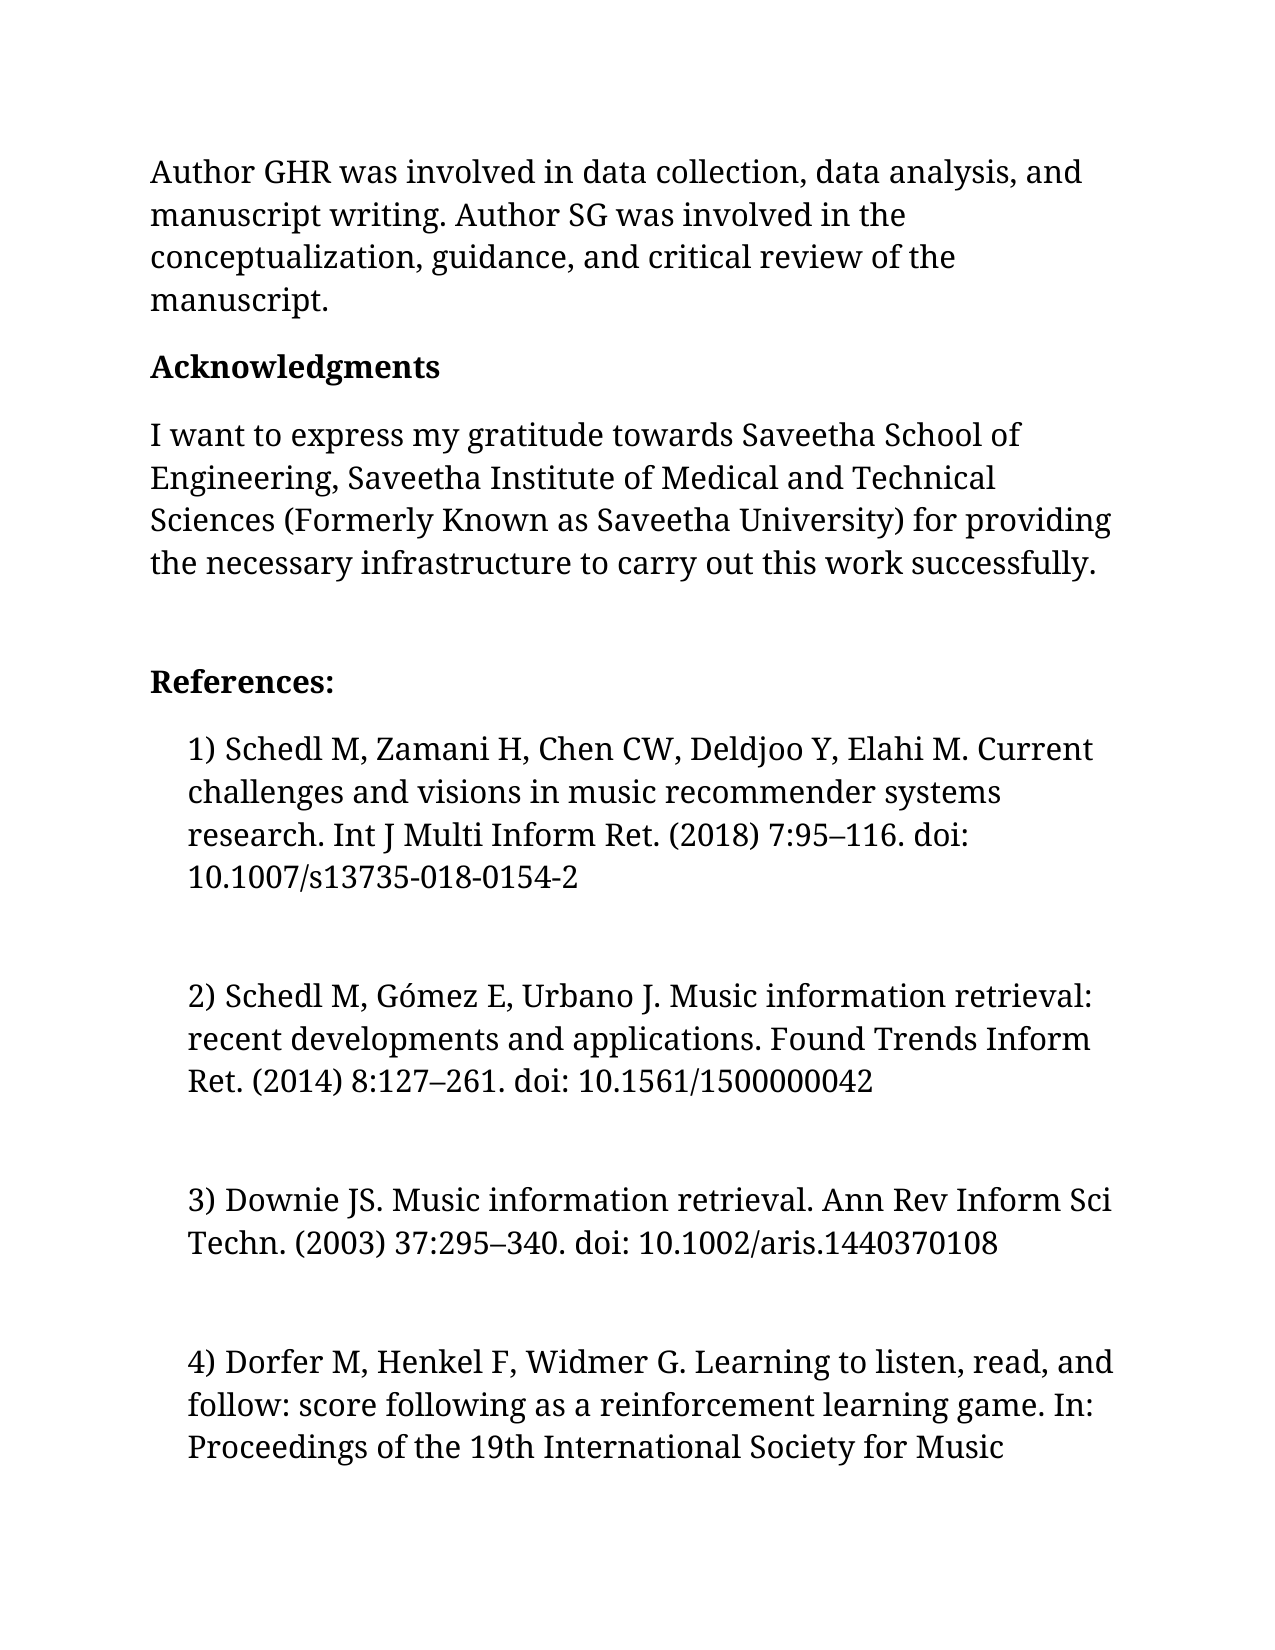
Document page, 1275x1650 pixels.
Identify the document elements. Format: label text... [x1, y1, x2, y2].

text I want to express my gratitude towards Saveetha School of Engineering, Saveetha Institute of Medical and Technical Sciences (Formerly Known as Saveetha University) for providing the necessary infrastructure to carry out this work successfully. [150, 413, 1125, 583]
text Acknowledgments [150, 345, 1125, 388]
text 1) Schedl M, Zamani H, Chen CW, Deldjoo Y, Elahi M. Current challenges and visions in music recommender systems research. Int J Multi Inform Ret. (2018) 7:95–116. doi: 10.1007/s13735-018-0154-2 [187, 727, 1125, 898]
text 2) Schedl M, Gómez E, Urbano J. Music information retrieval: recent developments and applications. Found Trends Inform Ret. (2014) 8:127–261. doi: 10.1561/1500000042 [187, 974, 1125, 1102]
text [187, 1340, 1125, 1468]
text Author GHR was involved in data collection, data analysis, and manuscript writing. Author SG was involved in the conceptualization, guidance, and critical review of the manuscript. [150, 150, 1125, 320]
text References: [150, 660, 1125, 702]
text 3) Downie JS. Music information retrieval. Ann Rev Inform Sci Techn. (2003) 37:295–340. doi: 10.1002/aris.1440370108 [187, 1178, 1125, 1263]
